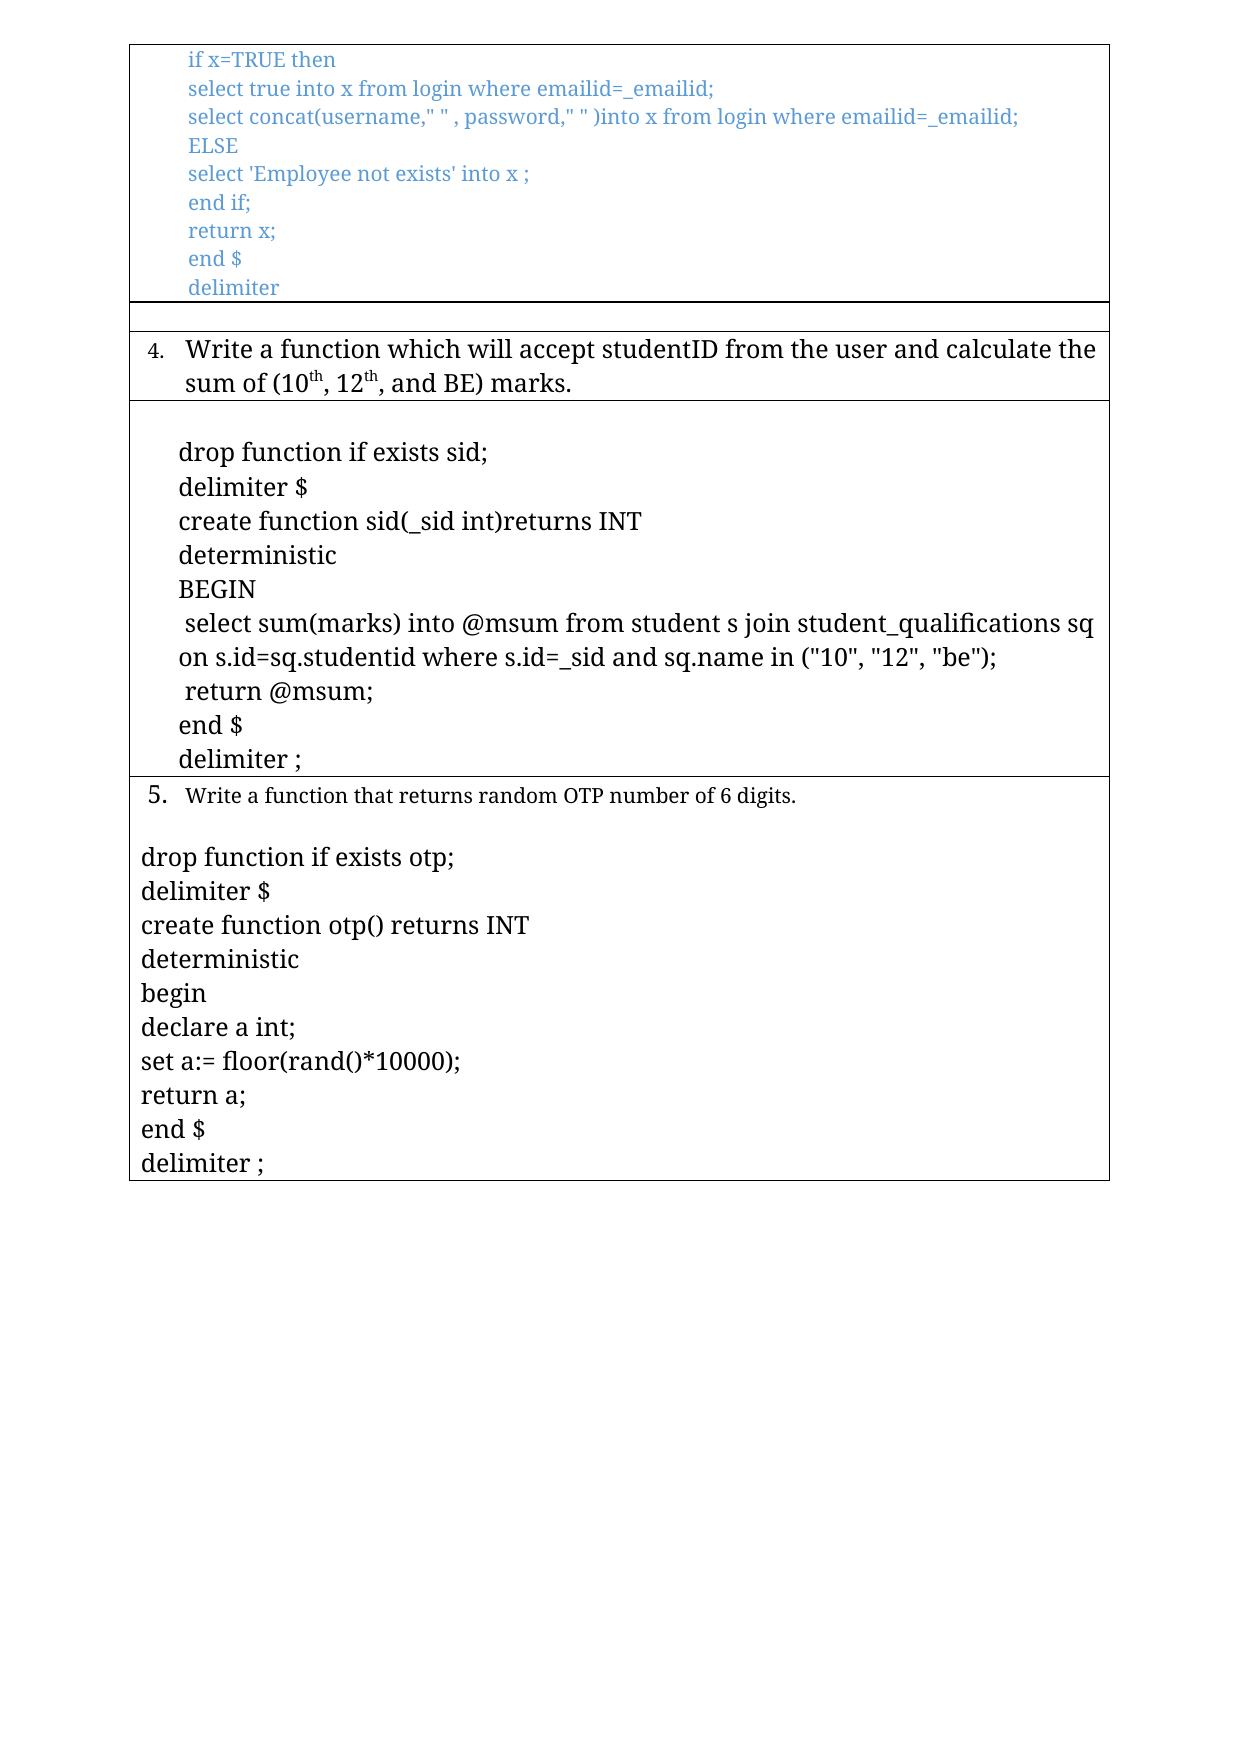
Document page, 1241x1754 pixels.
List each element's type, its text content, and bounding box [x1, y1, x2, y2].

table_cell drop function if exists sid; delimiter $ create function sid(_sid int)returns INT deterministic BEGIN select sum(marks) into @msum from student s join student_qualifications sq on s.id=sq.studentid where s.id=_sid and sq.name in ("10", "12", "be"); return @msum; end $ delimiter ; [130, 401, 1109, 776]
table_cell [130, 303, 1109, 331]
table_cell Write a function which will accept studentID from the user and calculate the sum of (10th, 12th, and BE) marks. [130, 332, 1109, 400]
table_cell Write a function that returns random OTP number of 6 digits. drop function if exists otp; delimiter $ create function otp() returns INT deterministic begin declare a int; set a:= floor(rand()*10000); return a; end $ delimiter ; [130, 777, 1109, 1180]
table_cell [130, 45, 1109, 301]
